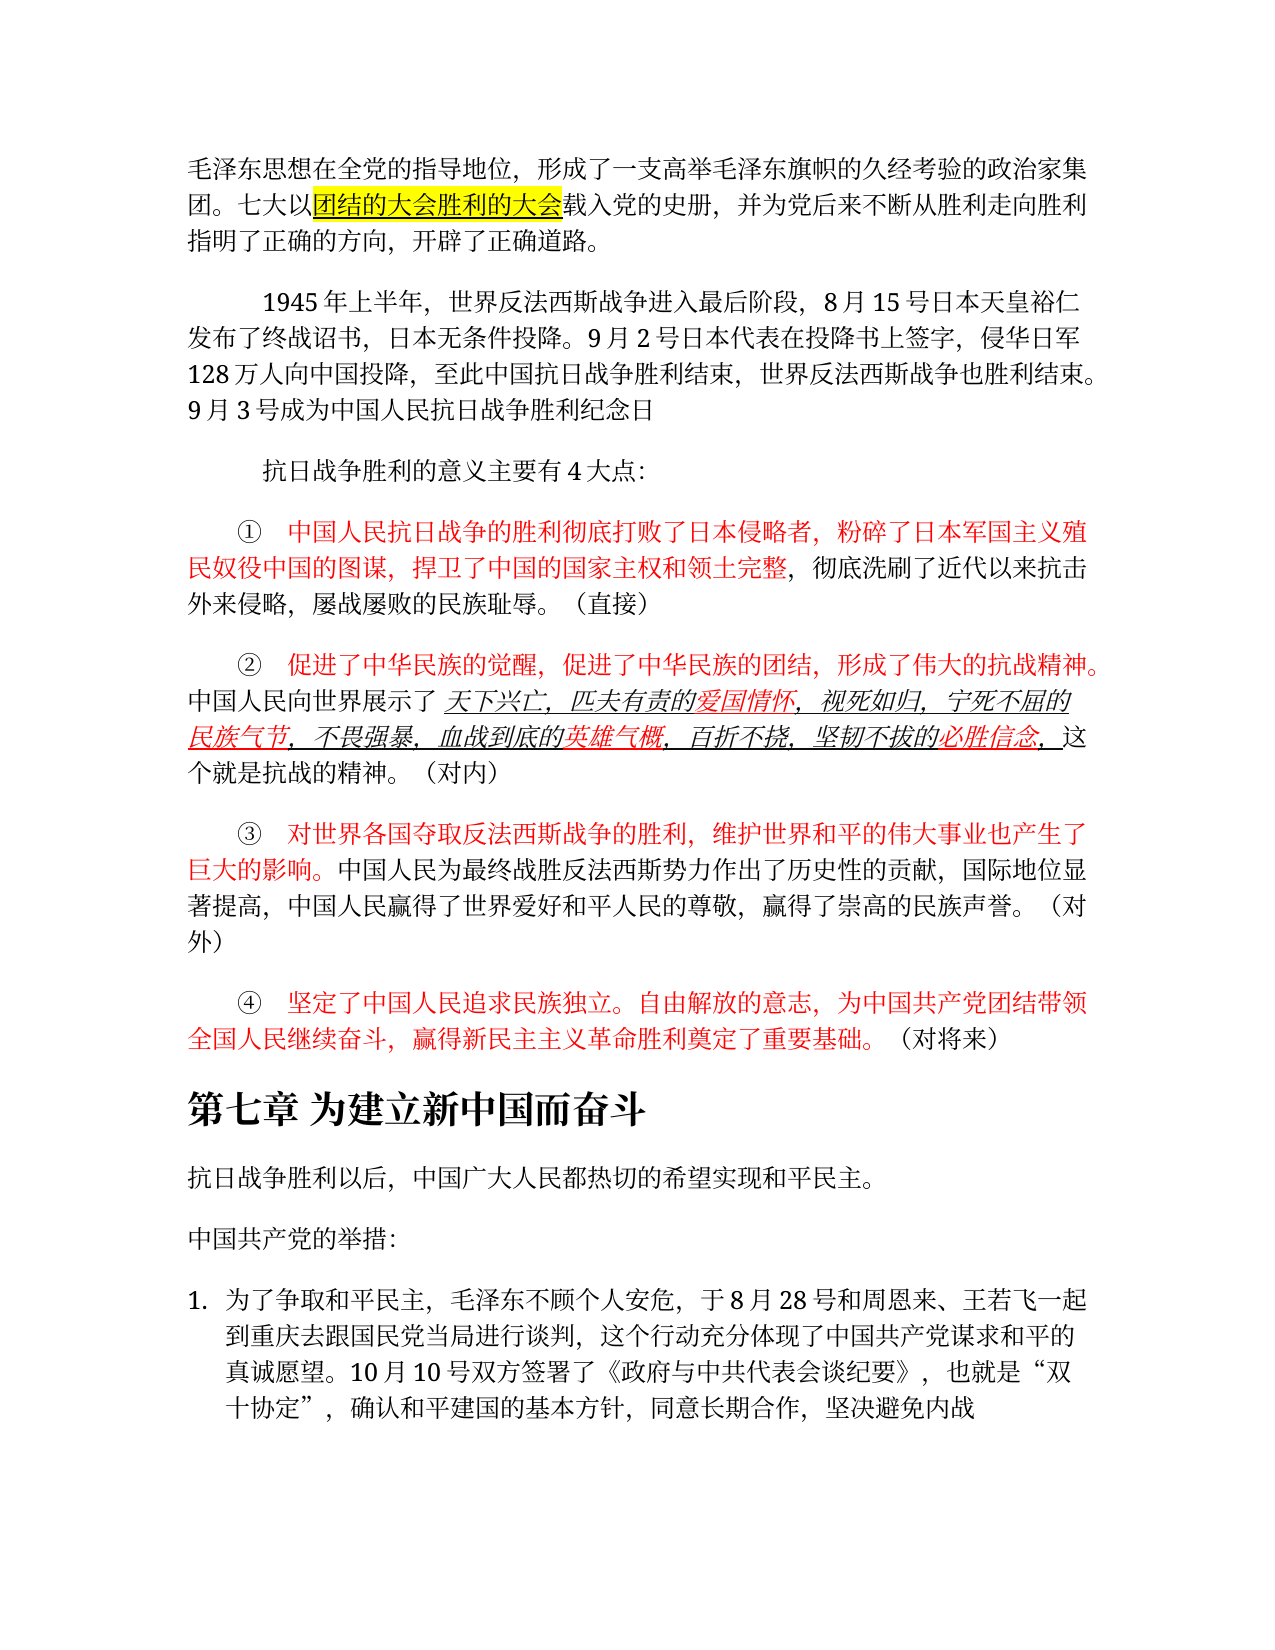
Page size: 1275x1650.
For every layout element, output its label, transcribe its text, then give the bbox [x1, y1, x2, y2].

text 毛泽东思想在全党的指导地位，形成了一支高举毛泽东旗帜的久经考验的政治家集团。七大以团结的大会胜利的大会载入党的史册，并为党后来不断从胜利走向胜利指明了正确的方向，开辟了正确道路。 [187, 150, 1087, 258]
subtitle 第七章 为建立新中国而奋斗 [187, 1080, 1087, 1134]
list 坚定了中国人民追求民族独立。自由解放的意志，为中国共产党团结带领全国人民继续奋斗，赢得新民主主义革命胜利奠定了重要基础。（对将来） [187, 983, 1087, 1055]
list 对世界各国夺取反法西斯战争的胜利，维护世界和平的伟大事业也产生了巨大的影响。中国人民为最终战胜反法西斯势力作出了历史性的贡献，国际地位显著提高，中国人民赢得了世界爱好和平人民的尊敬，赢得了崇高的民族声誉。（对外） [187, 814, 1087, 958]
list 为了争取和平民主，毛泽东不顾个人安危，于8月28号和周恩来、王若飞一起到重庆去跟国民党当局进行谈判，这个行动充分体现了中国共产党谋求和平的真诚愿望。10月10号双方签署了《政府与中共代表会谈纪要》，也就是“双十协定”，确认和平建国的基本方针，同意长期合作，坚决避免内战 [187, 1281, 1087, 1425]
list 促进了中华民族的觉醒，促进了中华民族的团结，形成了伟大的抗战精神。中国人民向世界展示了 天下兴亡，匹夫有责的爱国情怀，视死如归，宁死不屈的民族气节，不畏强暴，血战到底的英雄气概，百折不挠，坚韧不拔的必胜信念，这个就是抗战的精神。（对内） [187, 646, 1087, 789]
text 抗日战争胜利的意义主要有4大点： [187, 452, 1087, 488]
text 中国共产党的举措： [187, 1220, 1087, 1256]
text 1945年上半年，世界反法西斯战争进入最后阶段，8月15号日本天皇裕仁发布了终战诏书，日本无条件投降。9月2号日本代表在投降书上签字，侵华日军128万人向中国投降，至此中国抗日战争胜利结束，世界反法西斯战争也胜利结束。9月3号成为中国人民抗日战争胜利纪念日 [187, 283, 1087, 427]
list 中国人民抗日战争的胜利彻底打败了日本侵略者，粉碎了日本军国主义殖民奴役中国的图谋，捍卫了中国的国家主权和领土完整，彻底洗刷了近代以来抗击外来侵略，屡战屡败的民族耻辱。（直接） [187, 513, 1087, 621]
text 抗日战争胜利以后，中国广大人民都热切的希望实现和平民主。 [187, 1159, 1087, 1195]
